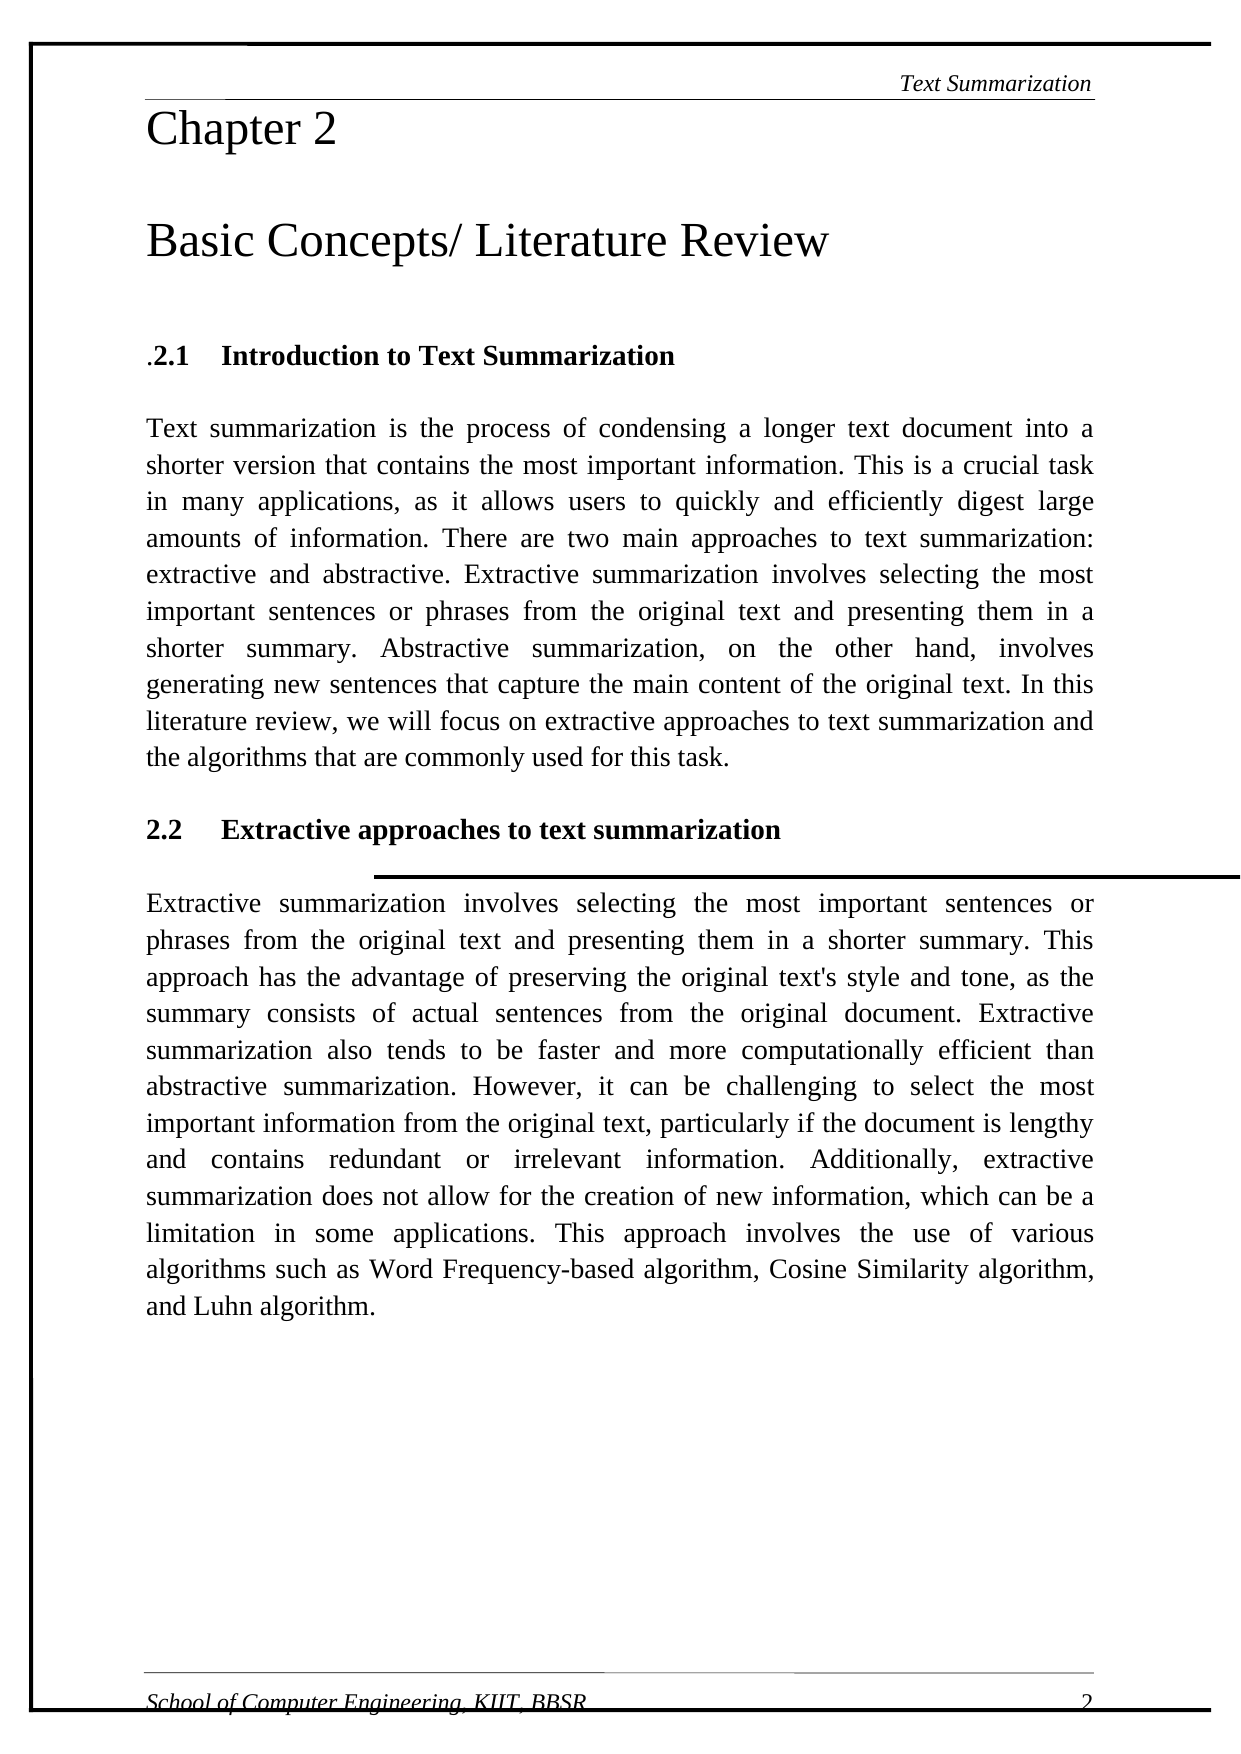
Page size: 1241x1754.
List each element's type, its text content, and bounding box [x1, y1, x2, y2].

text School of Computer Engineering, KIIT, BBSR 2 [146, 1688, 1096, 1716]
text Extractive summarization involves selecting the most important sentences or phrases from the original text and presenting them in a shorter summary. This approach has the advantage of preserving the original text's style and tone, as the summary consists of actual sentences from the original document. Extractive summarization also tends to be faster and more computationally efficient than abstractive summarization. However, it can be challenging to select the most important information from the original text, particularly if the document is lengthy and contains redundant or irrelevant information. Additionally, extractive summarization does not allow for the creation of new information, which can be a limitation in some applications. This approach involves the use of various algorithms such as Word Frequency-based algorithm, Cosine Similarity algorithm, and Luhn algorithm. [146, 884, 1096, 1322]
text Basic Concepts/ Literature Review [146, 211, 1096, 267]
text .2.1 Introduction to Text Summarization [146, 338, 1096, 372]
text Chapter 2 [146, 98, 1096, 155]
text 2.2 Extractive approaches to text summarization [146, 811, 1096, 847]
text Text Summarization [146, 69, 1094, 96]
text Text summarization is the process of condensing a longer text document into a shorter version that contains the most important information. This is a crucial task in many applications, as it allows users to quickly and efficiently digest large amounts of information. There are two main approaches to text summarization: extractive and abstractive. Extractive summarization involves selecting the most important sentences or phrases from the original text and presenting them in a shorter summary. Abstractive summarization, on the other hand, involves generating new sentences that capture the main content of the original text. In this literature review, we will focus on extractive approaches to text summarization and the algorithms that are commonly used for this task. [146, 408, 1096, 774]
